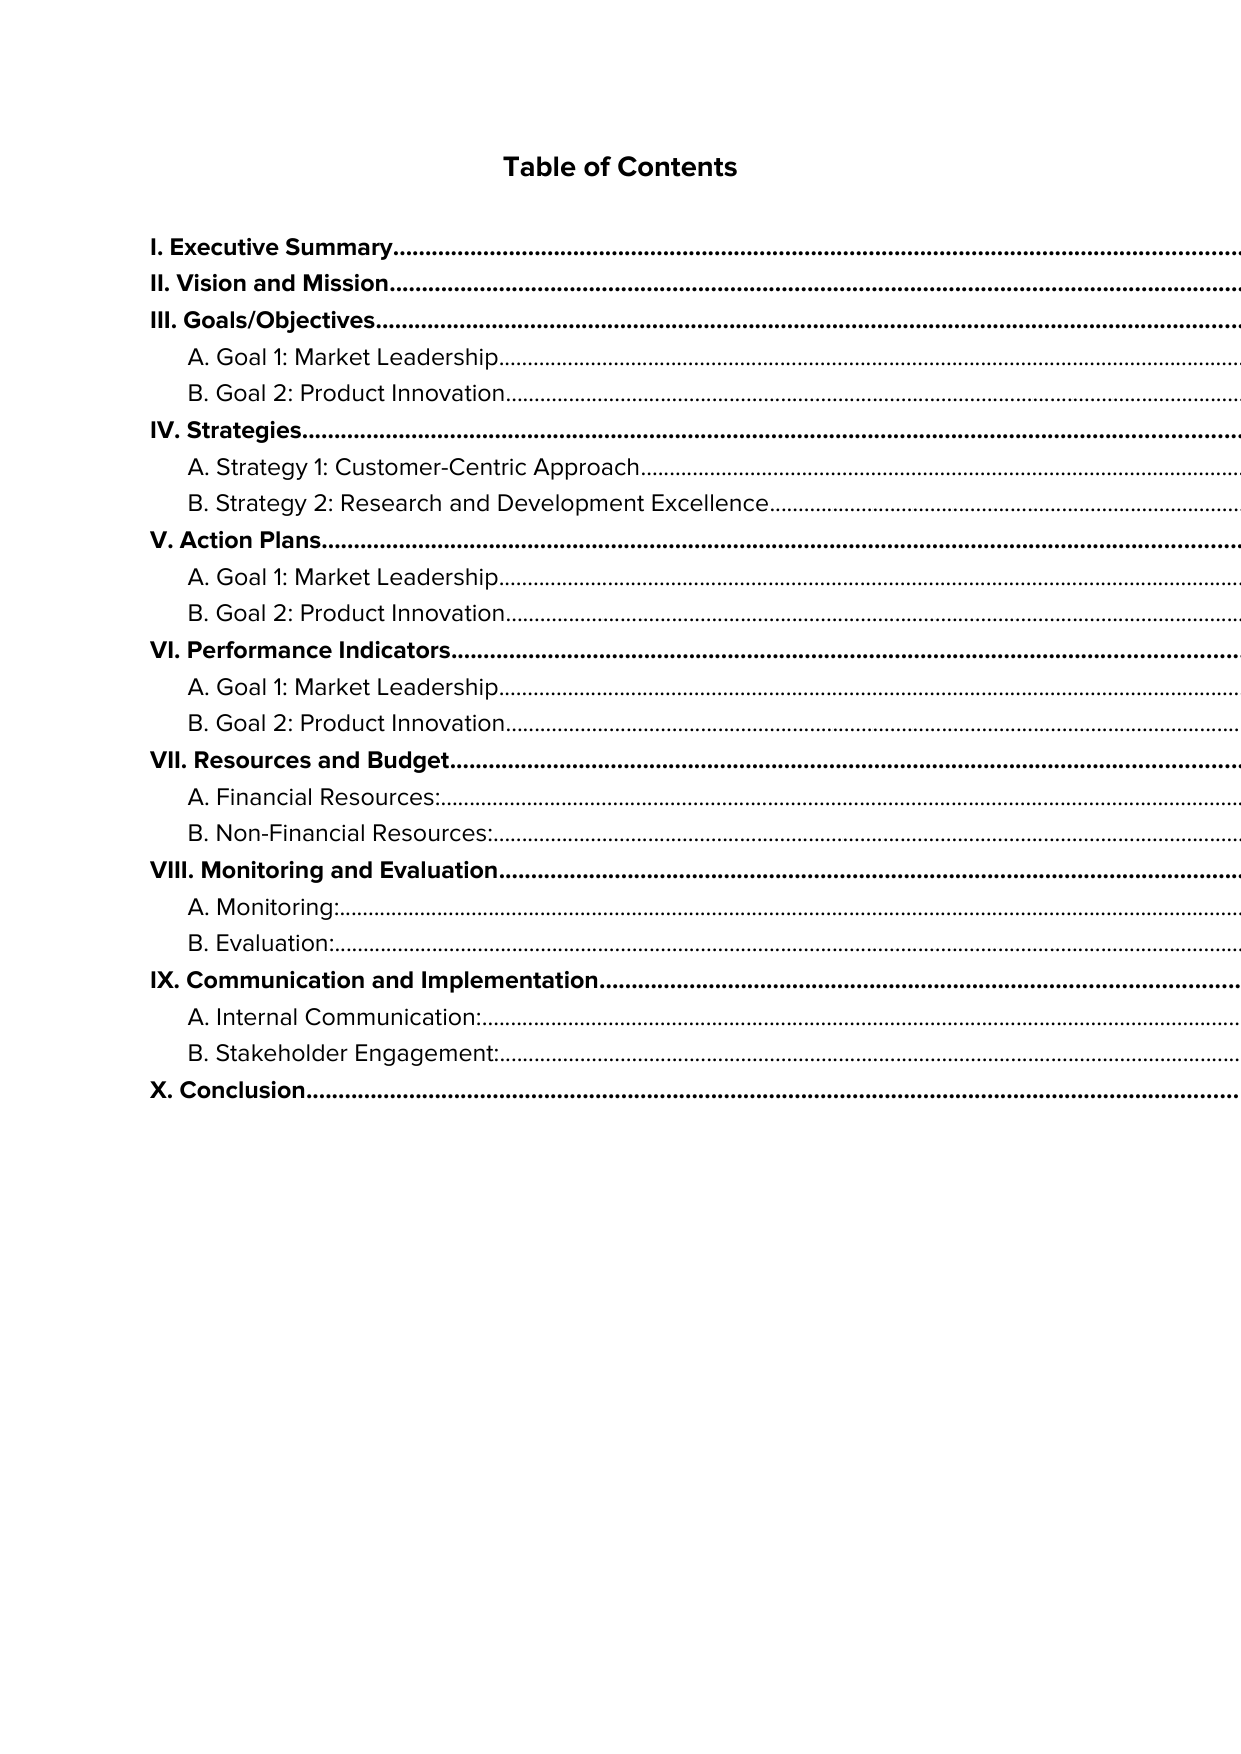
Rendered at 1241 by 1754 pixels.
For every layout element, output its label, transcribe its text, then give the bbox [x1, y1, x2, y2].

text Table of Contents [150, 150, 1090, 186]
